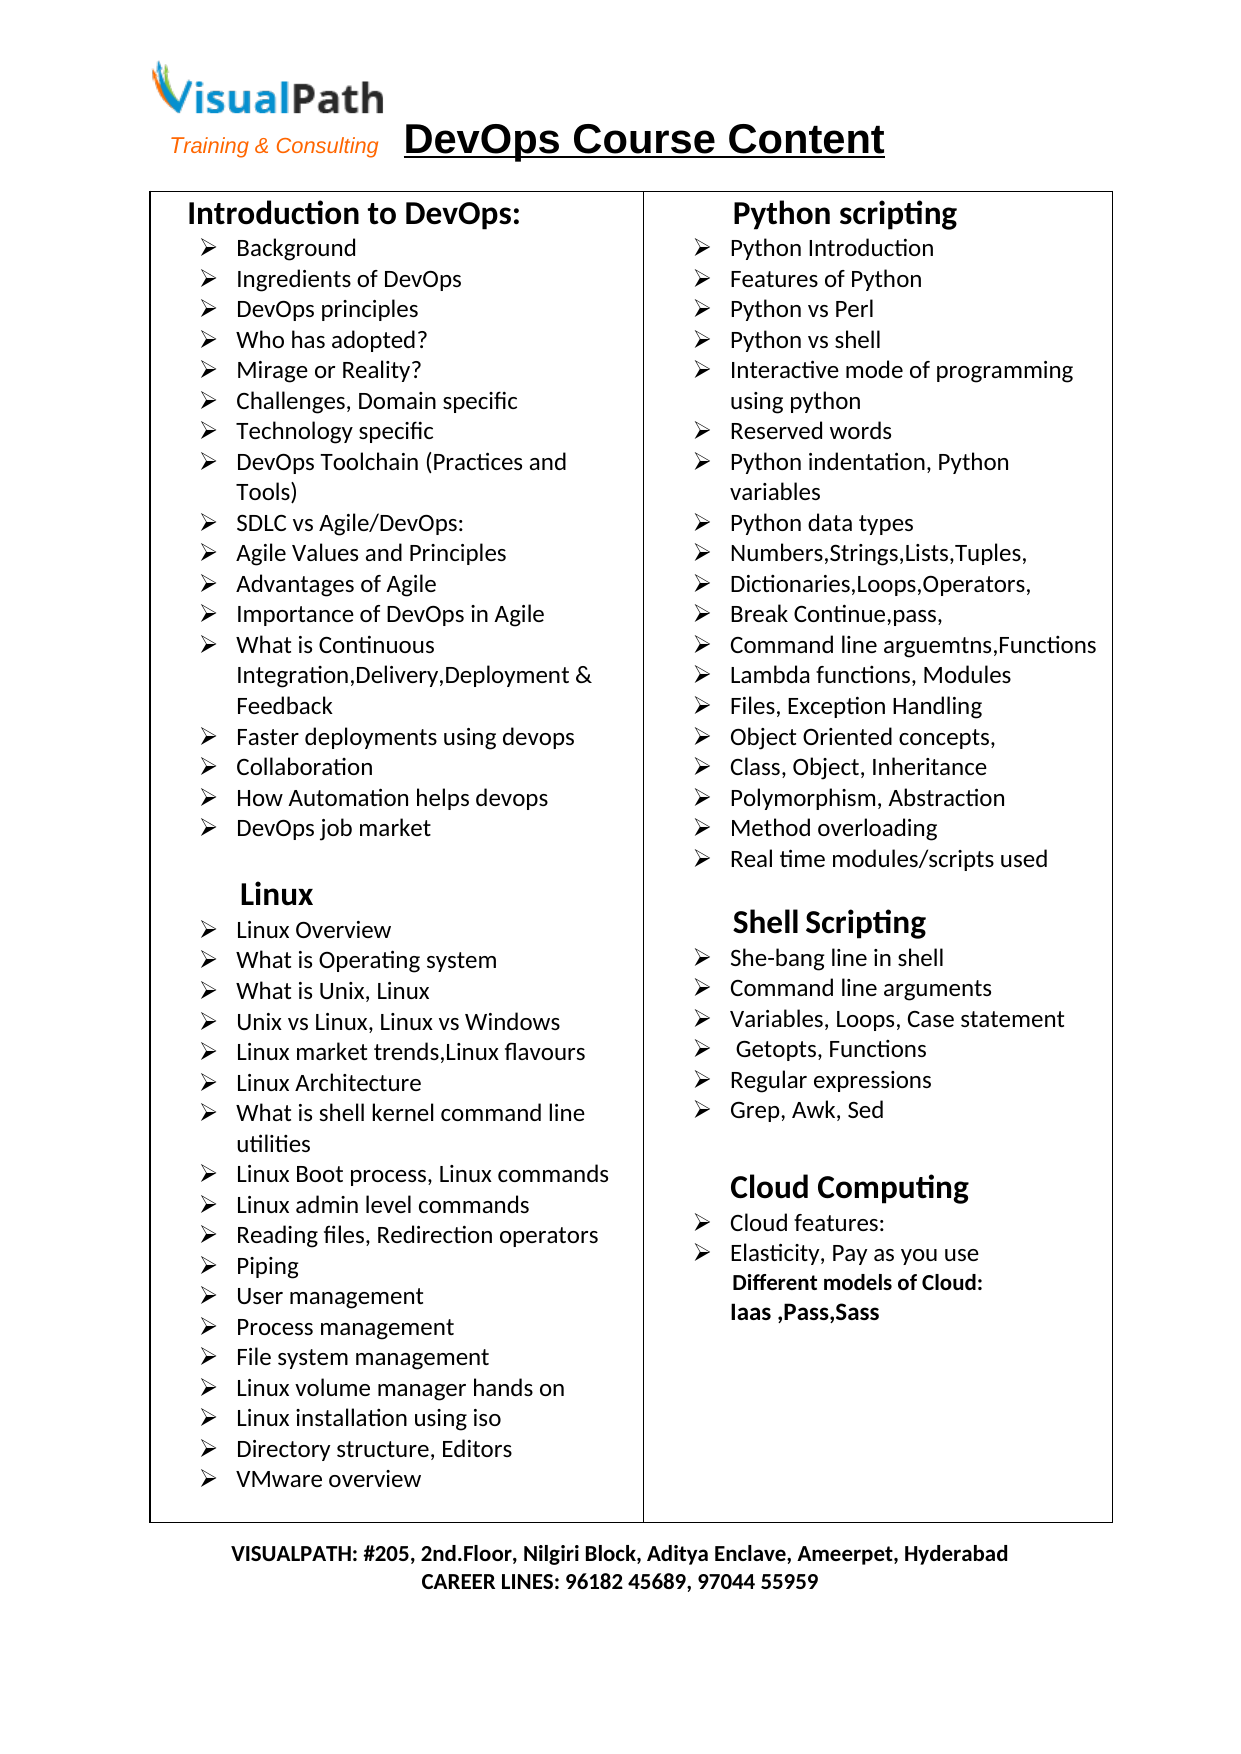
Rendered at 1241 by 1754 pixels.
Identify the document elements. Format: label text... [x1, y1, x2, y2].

table_header Python scripting Python Introduction Features of Python Python vs Perl Python vs shell Interactive mode of programming using python Reserved words Python indentation, Python variables Python data types Numbers,Strings,Lists,Tuples, Dictionaries,Loops,Operators, Break Continue,pass, Command line arguemtns,Functions Lambda functions, Modules Files, Exception Handling Object Oriented concepts, Class, Object, Inheritance Polymorphism, Abstraction Method overloading Real time modules/scripts used Shell Scripting She-bang line in shell Command line arguments Variables, Loops, Case statement Getopts, Functions Regular expressions Grep, Awk, Sed Cloud Computing Cloud features: Elasticity, Pay as you use Different models of Cloud: Iaas ,Pass,Sass [644, 192, 1112, 1522]
picture [150, 60, 386, 115]
table_header Introduction to DevOps: Background Ingredients of DevOps DevOps principles Who has adopted? Mirage or Reality? Challenges, Domain specific Technology specific DevOps Toolchain (Practices and Tools) SDLC vs Agile/DevOps: Agile Values and Principles Advantages of Agile Importance of DevOps in Agile What is Continuous Integration,Delivery,Deployment & Feedback Faster deployments using devops Collaboration How Automation helps devops DevOps job market Linux Linux Overview What is Operating system What is Unix, Linux Unix vs Linux, Linux vs Windows Linux market trends,Linux flavours Linux Architecture What is shell kernel command line utilities Linux Boot process, Linux commands Linux admin level commands Reading files, Redirection operators Piping User management Process management File system management Linux volume manager hands on Linux installation using iso Directory structure, Editors VMware overview [151, 192, 643, 1522]
